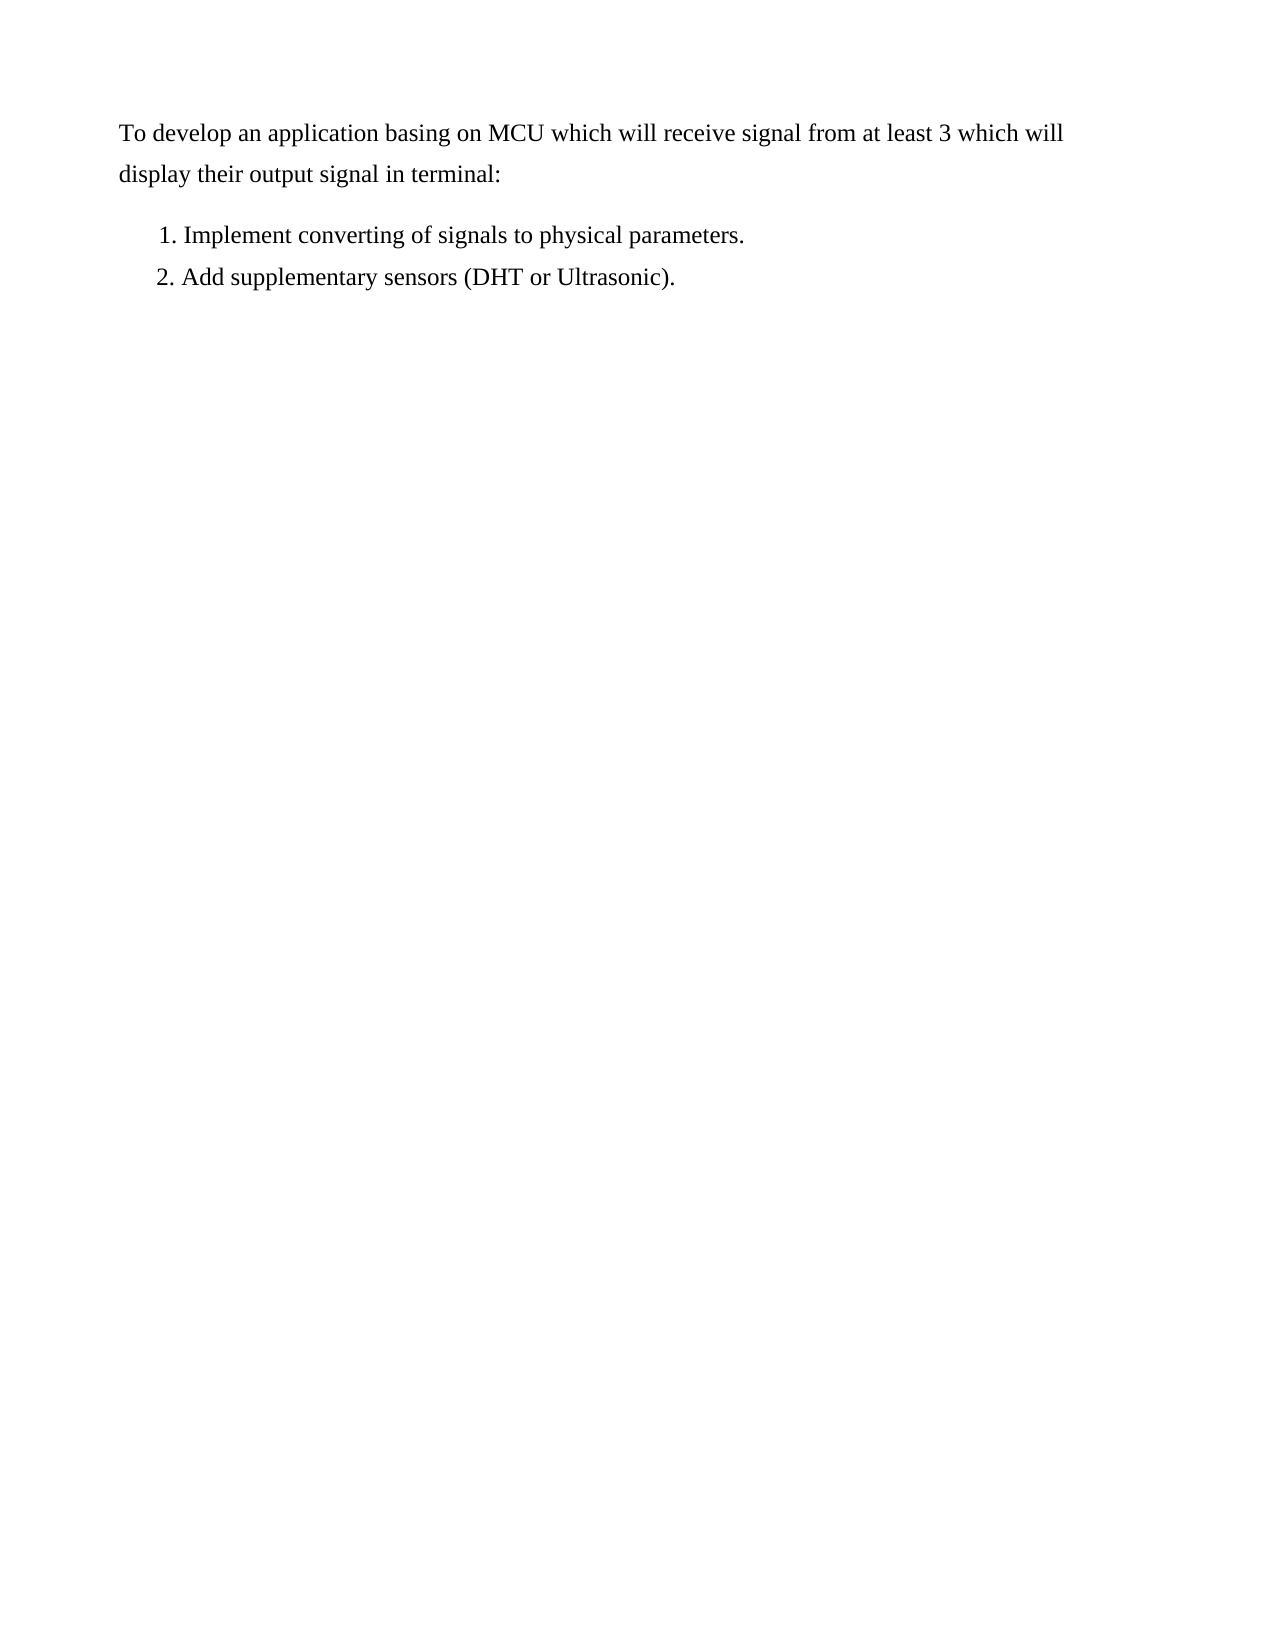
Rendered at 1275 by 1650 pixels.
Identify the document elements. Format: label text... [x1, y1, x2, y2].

text 2. Add supplementary sensors (DHT or Ultrasonic). [156, 262, 1217, 291]
text To develop an application basing on MCU which will receive signal from at least 3 which will display their output signal in terminal: [118, 118, 1148, 188]
text 1. Implement converting of signals to physical parameters. [158, 220, 1217, 249]
